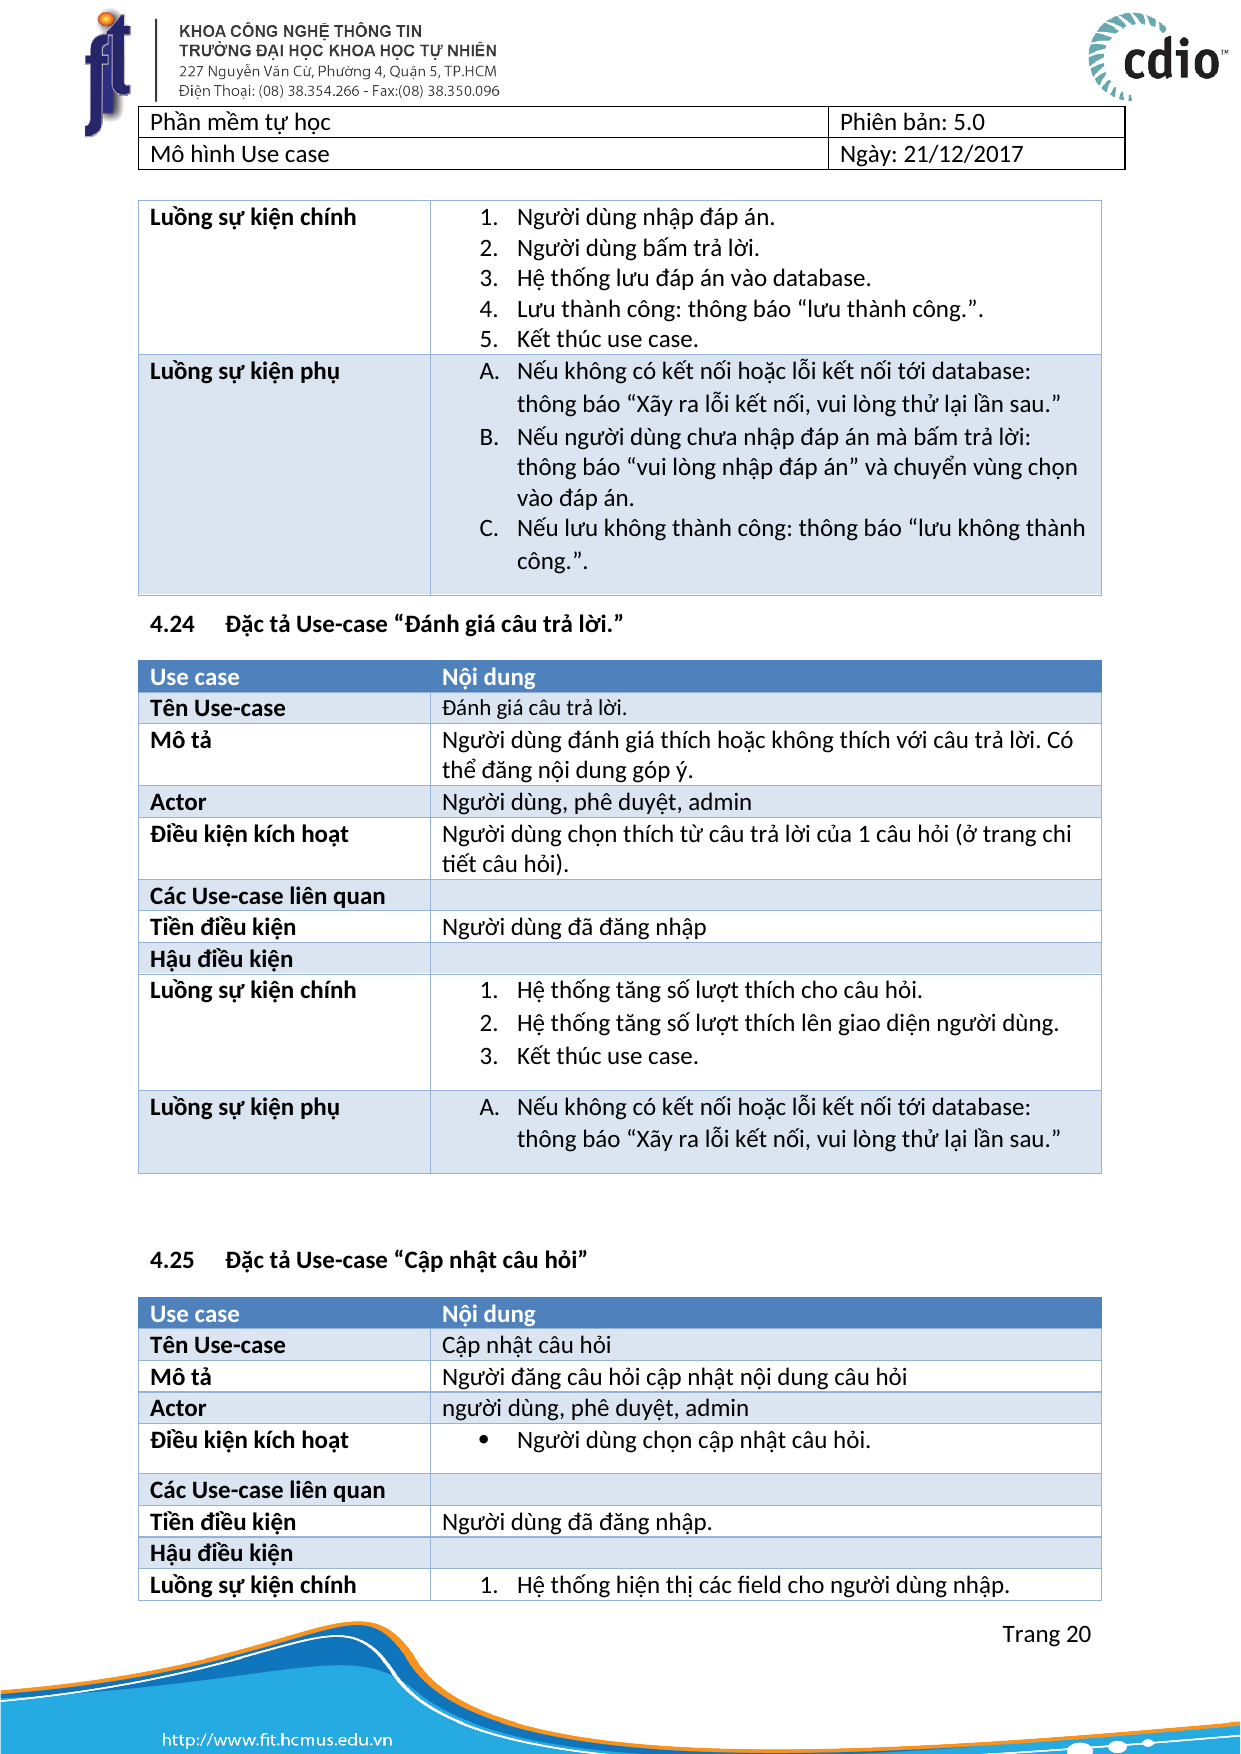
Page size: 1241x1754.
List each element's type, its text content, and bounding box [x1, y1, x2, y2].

subtitle Đặc tả Use-case “Cập nhật câu hỏi” [150, 1245, 1090, 1275]
table_cell Người dùng chọn cập nhật câu hỏi. [431, 1424, 1101, 1473]
table_cell [431, 880, 1101, 910]
table_cell người dùng, phê duyệt, admin [431, 1393, 1101, 1423]
picture [174, 152, 181, 160]
picture [226, 152, 231, 161]
table_cell Người dùng đã đăng nhập [431, 911, 1101, 942]
table_cell [431, 1538, 1101, 1568]
table_header Nội dung [431, 1298, 1101, 1328]
table_cell Tên Use-case [139, 1329, 430, 1360]
table_cell Đánh giá câu trả lời. [431, 693, 1101, 723]
picture [194, 152, 199, 161]
table_cell Người dùng chọn thích từ câu trả lời của 1 câu hỏi (ở trang chi tiết câu hỏi). [431, 818, 1101, 879]
table_cell Actor [139, 786, 430, 817]
table_cell Người dùng đánh giá thích hoặc không thích với câu trả lời. Có thể đăng nội dung góp ý. [431, 724, 1101, 785]
table_cell Cập nhật câu hỏi [431, 1329, 1101, 1360]
table_cell Điều kiện kích hoạt [139, 1424, 430, 1473]
table_cell [431, 1474, 1101, 1505]
picture [61, 1, 1241, 161]
table_cell Mô tả [139, 724, 430, 785]
table_cell Hậu điều kiện [139, 943, 430, 973]
table_cell Tiền điều kiện [139, 1506, 430, 1536]
table_cell Nếu không có kết nối hoặc lỗi kết nối tới database: thông báo “Xãy ra lỗi kết nối, vui lòng thử lại lần sau.” Nếu người dùng chưa nhập đáp án mà bấm trả lời: thông báo “vui lòng nhập đáp án” và chuyển vùng chọn vào đáp án. Nếu lưu không thành công: thông báo “lưu không thành công.”. [431, 355, 1101, 594]
picture [213, 152, 218, 161]
picture [829, 107, 1124, 137]
table_cell Actor [139, 1393, 430, 1423]
table_cell Người dùng nhập đáp án. Người dùng bấm trả lời. Hệ thống lưu đáp án vào database. Lưu thành công: thông báo “lưu thành công.”. Kết thúc use case. [431, 201, 1101, 354]
picture [989, 148, 996, 160]
subtitle Đặc tả Use-case “Đánh giá câu trả lời.” [150, 608, 1090, 638]
table_cell Tên Use-case [139, 693, 430, 723]
table_cell Luồng sự kiện chính [139, 1569, 430, 1599]
table_cell Người đăng câu hỏi cập nhật nội dung câu hỏi [431, 1361, 1101, 1391]
picture [829, 138, 1124, 161]
table_header Nội dung [431, 661, 1101, 692]
table_cell Điều kiện kích hoạt [139, 818, 430, 879]
table_header Use case [139, 1298, 430, 1328]
table_header Use case [139, 661, 430, 692]
table_cell Người dùng đã đăng nhập. [431, 1506, 1101, 1536]
table_cell Luồng sự kiện phụ [139, 355, 430, 594]
table_cell Luồng sự kiện chính [139, 201, 430, 354]
table_cell Luồng sự kiện chính [139, 975, 430, 1090]
picture [0, 1617, 1241, 1754]
picture [844, 151, 852, 161]
picture [139, 107, 828, 137]
table_cell Các Use-case liên quan [139, 1474, 430, 1505]
table_cell [431, 943, 1101, 973]
table_cell Các Use-case liên quan [139, 880, 430, 910]
table_cell Hệ thống tăng số lượt thích cho câu hỏi. Hệ thống tăng số lượt thích lên giao diện người dùng. Kết thúc use case. [431, 975, 1101, 1090]
picture [154, 150, 167, 161]
table_cell Hậu điều kiện [139, 1538, 430, 1568]
picture [139, 138, 828, 161]
table_cell Tiền điều kiện [139, 911, 430, 942]
table_cell Luồng sự kiện phụ [139, 1091, 430, 1173]
table_cell Nếu không có kết nối hoặc lỗi kết nối tới database: thông báo “Xãy ra lỗi kết nối, vui lòng thử lại lần sau.” [431, 1091, 1101, 1173]
table_cell Người dùng, phê duyệt, admin [431, 786, 1101, 817]
table_cell Mô tả [139, 1361, 430, 1391]
